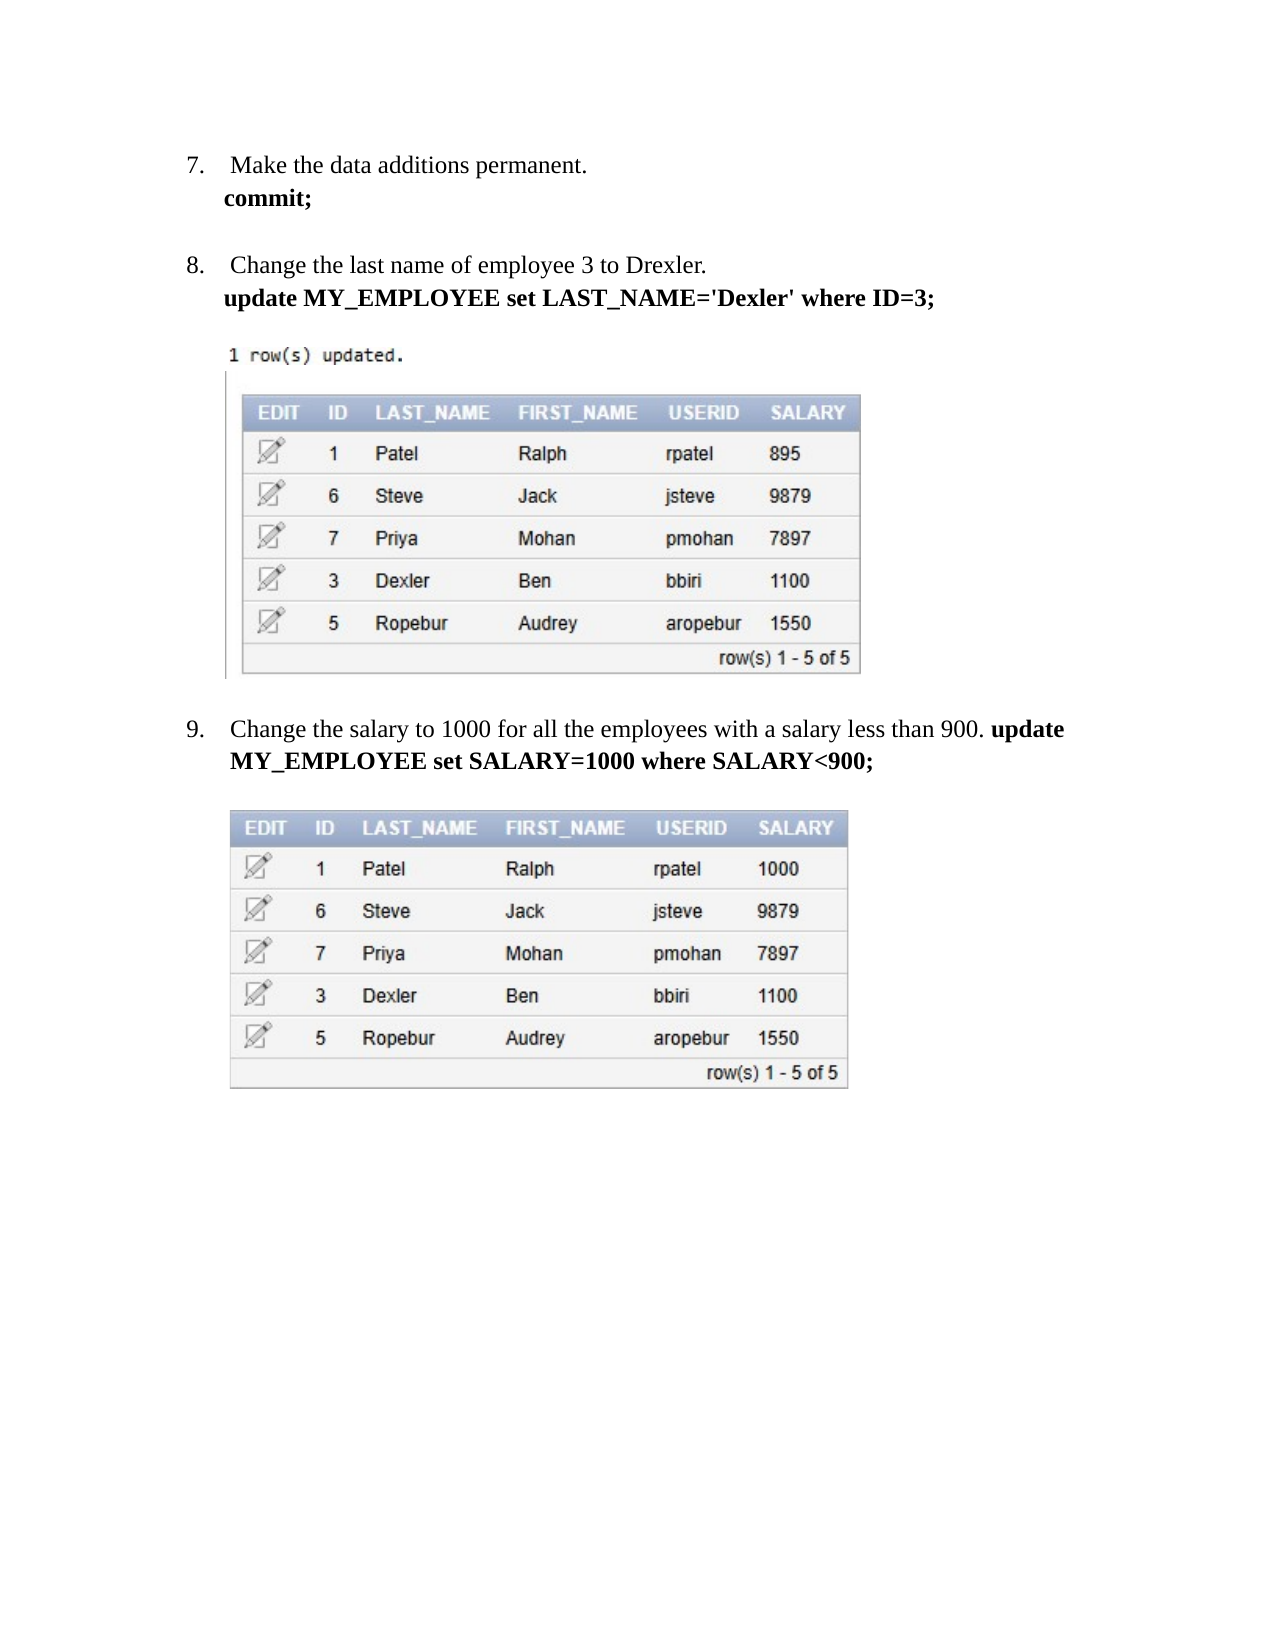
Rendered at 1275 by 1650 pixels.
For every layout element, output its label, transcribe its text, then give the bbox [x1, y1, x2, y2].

list Change the last name of employee 3 to Drexler. [186, 250, 1125, 279]
picture [229, 347, 402, 365]
text update MY_EMPLOYEE set LAST_NAME='Dexler' where ID=3; [223, 283, 1125, 312]
list Make the data additions permanent. [186, 150, 1125, 178]
list Change the salary to 1000 for all the employees with a salary less than 900. update MY_EMPLOYEE set SALARY=1000 where SALARY<900; [186, 714, 1125, 774]
picture [225, 371, 861, 679]
picture [229, 810, 849, 1089]
text commit; [223, 183, 1125, 212]
